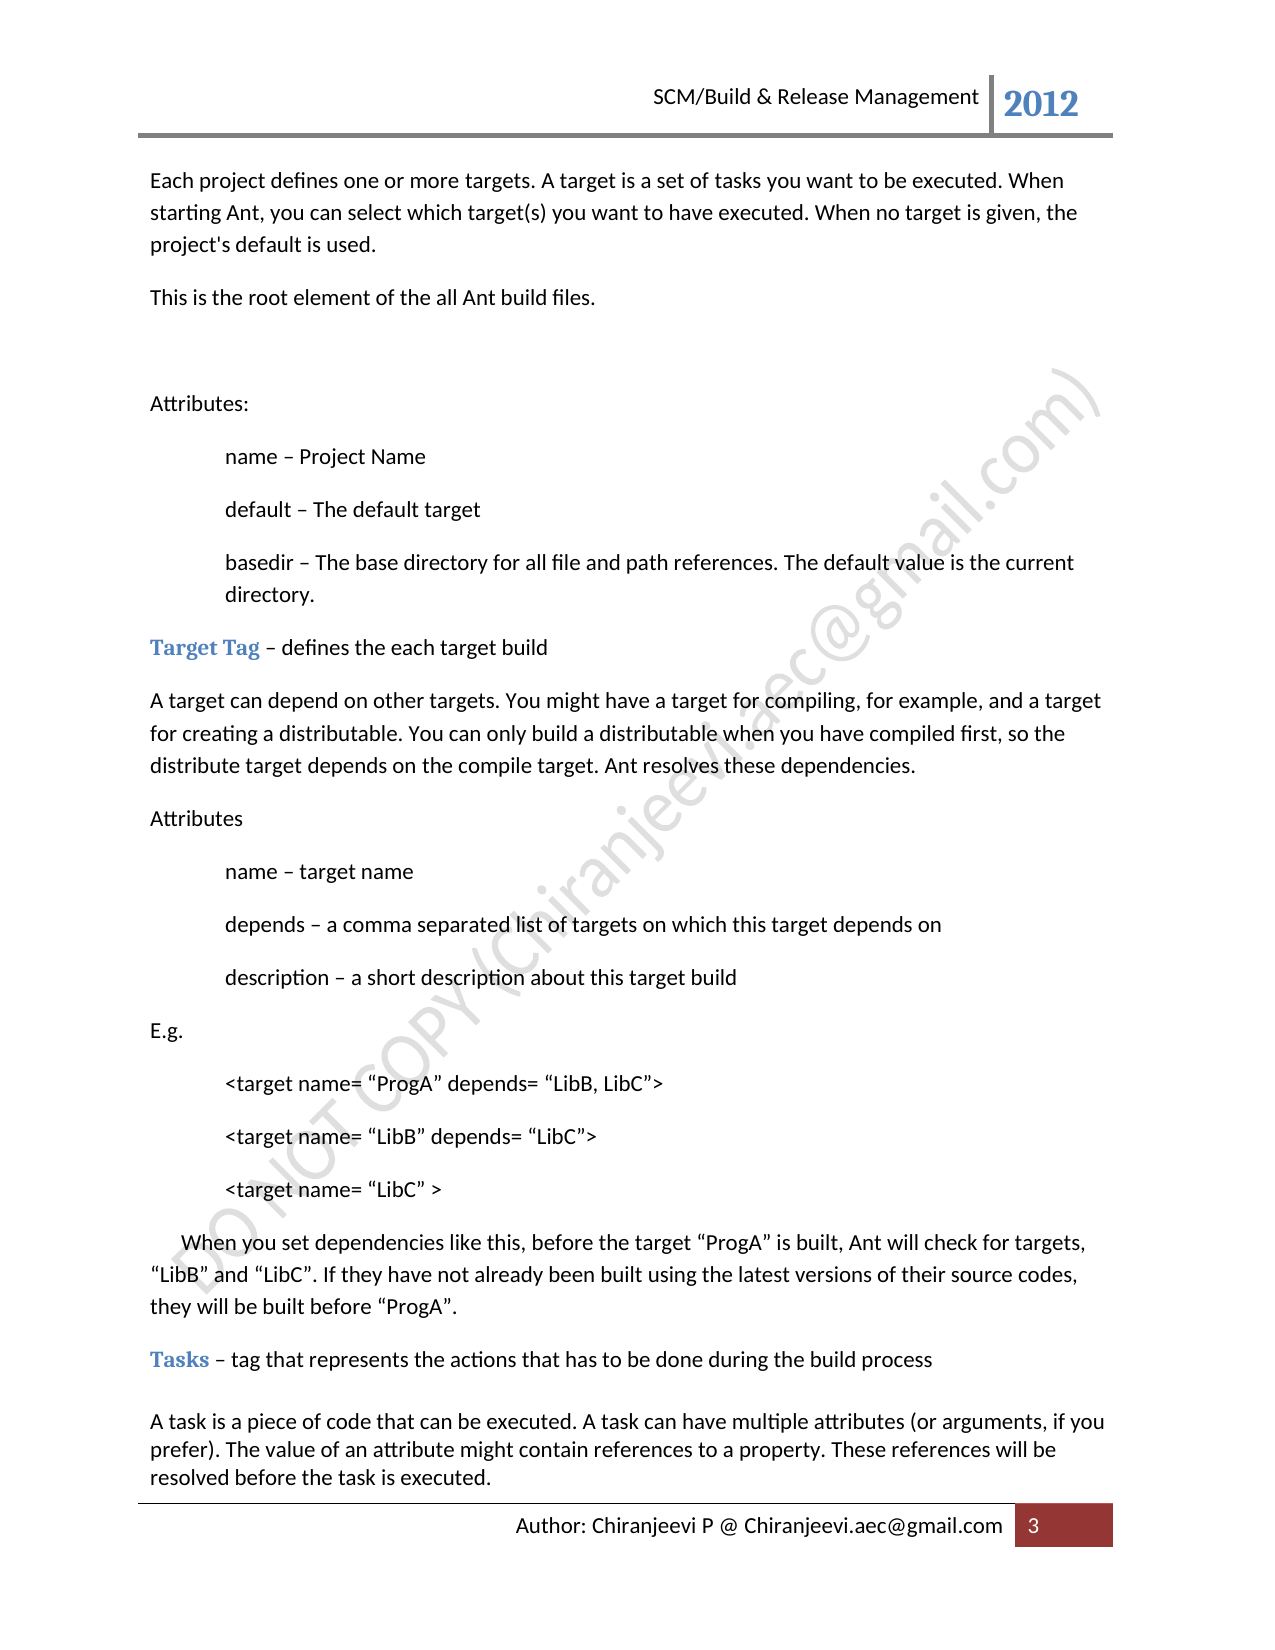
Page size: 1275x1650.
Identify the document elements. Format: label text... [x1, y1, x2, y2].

text basedir – The base directory for all file and path references. The default value is the current directory. [225, 548, 1125, 608]
text Tasks – tag that represents the actions that has to be done during the build process [150, 1346, 1125, 1373]
text <target name= “ProgA” depends= “LibB, LibC”> [150, 1069, 1125, 1097]
text Each project defines one or more targets. A target is a set of tasks you want to be executed. When starting Ant, you can select which target(s) you want to have executed. When no target is given, the project's default is used. [150, 166, 1125, 258]
text name – Project Name [225, 442, 1125, 470]
text depends – a comma separated list of targets on which this target depends on [225, 910, 1125, 938]
text <target name= “LibB” depends= “LibC”> [150, 1122, 1125, 1150]
text Target Tag – defines the each target build [150, 633, 1125, 662]
text A task is a piece of code that can be executed. A task can have multiple attributes (or arguments, if you prefer). The value of an attribute might contain references to a property. These references will be resolved before the task is executed. [150, 1407, 1125, 1491]
text When you set dependencies like this, before the target “ProgA” is built, Ant will check for targets, “LibB” and “LibC”. If they have not already been built using the latest versions of their source codes, they will be built before “ProgA”. [150, 1228, 1125, 1321]
text This is the root element of the all Ant build files. [150, 283, 1125, 311]
text description – a short description about this target build [225, 963, 1125, 991]
text name – target name [225, 857, 1125, 885]
text Attributes: [150, 389, 1125, 417]
text default – The default target [225, 495, 1125, 523]
text <target name= “LibC” > [150, 1175, 1125, 1203]
text Attributes [150, 804, 1125, 832]
text E.g. [150, 1016, 1125, 1044]
text A target can depend on other targets. You might have a target for compiling, for example, and a target for creating a distributable. You can only build a distributable when you have compiled first, so the distribute target depends on the compile target. Ant resolves these dependencies. [150, 687, 1125, 779]
